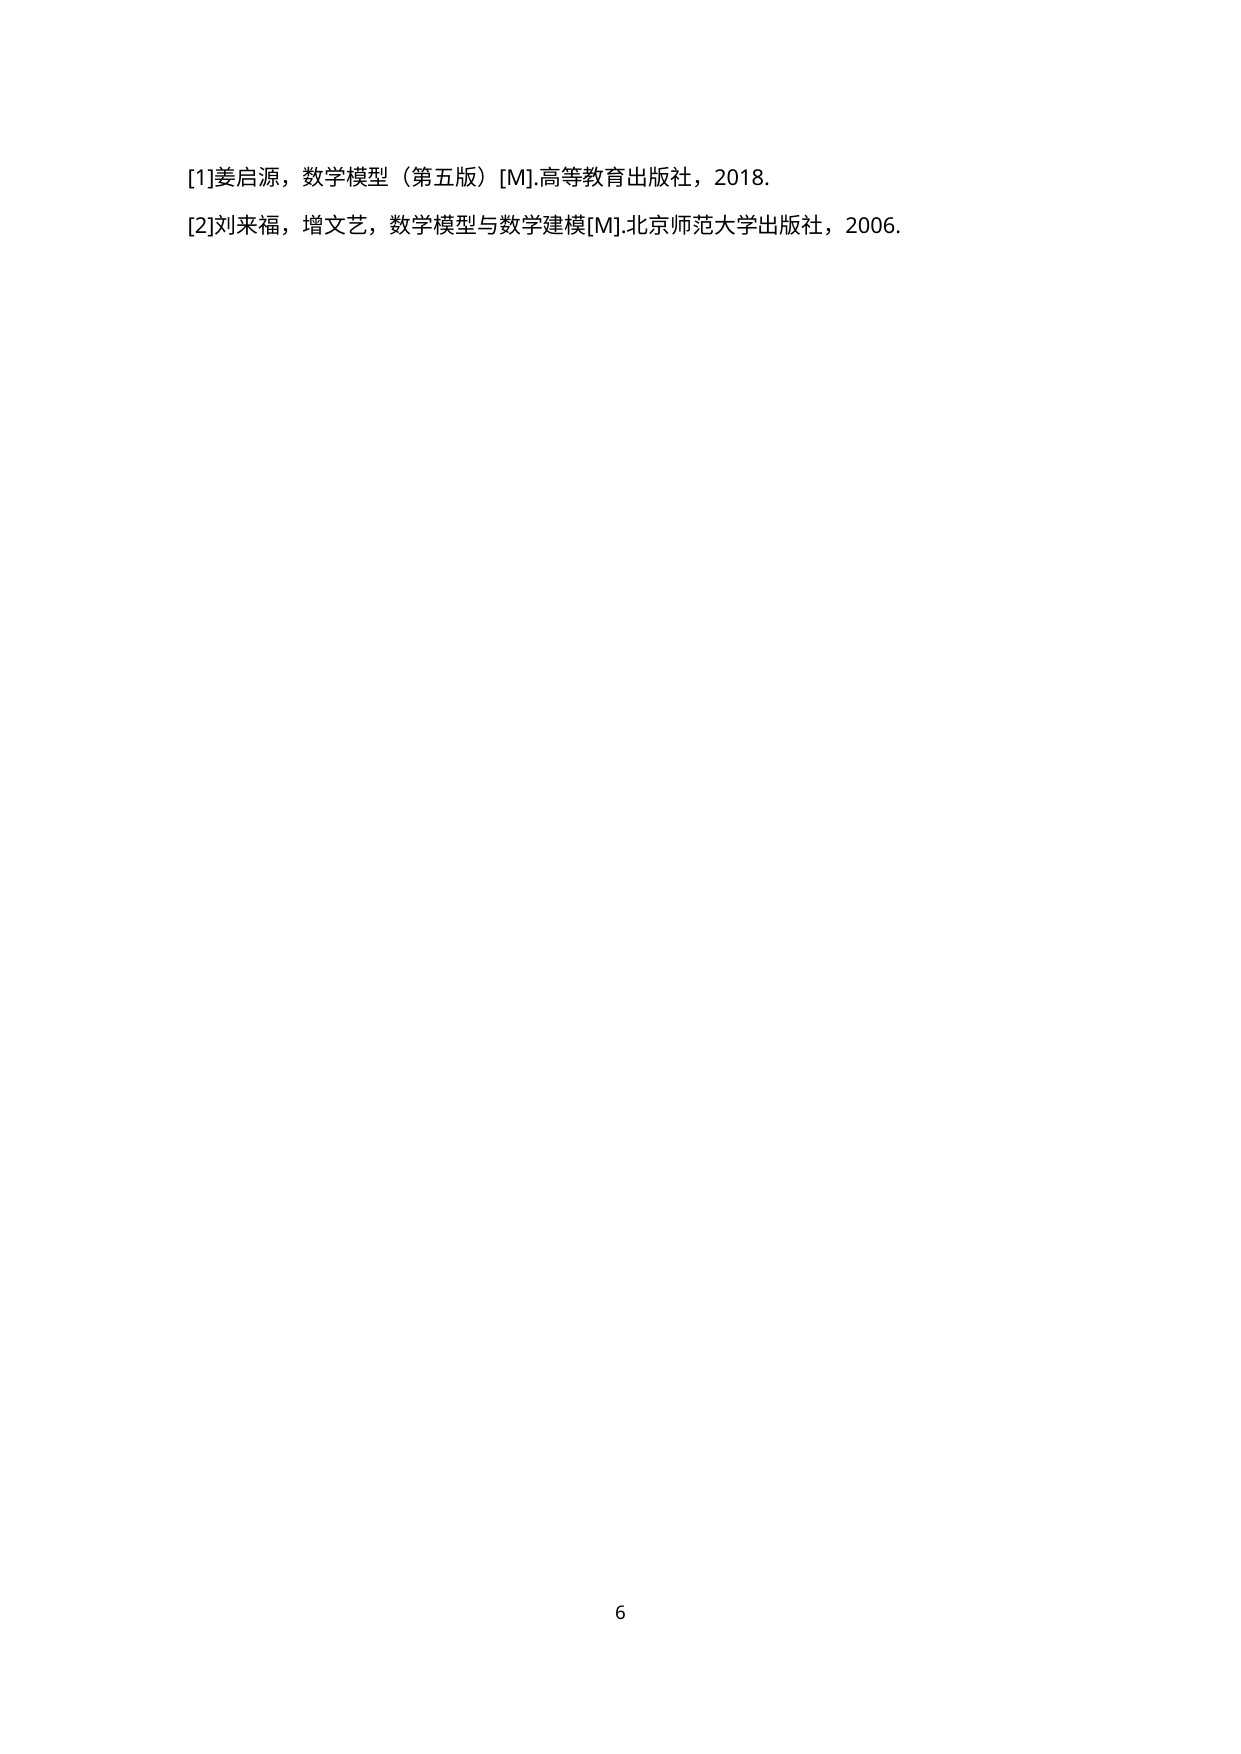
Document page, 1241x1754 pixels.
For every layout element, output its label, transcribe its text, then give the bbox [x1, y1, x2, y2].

text [2]刘来福，增文艺，数学模型与数学建模[M].北京师范大学出版社，2006. [187, 208, 1053, 241]
text [1]姜启源，数学模型（第五版）[M].高等教育出版社，2018. [187, 160, 1053, 192]
